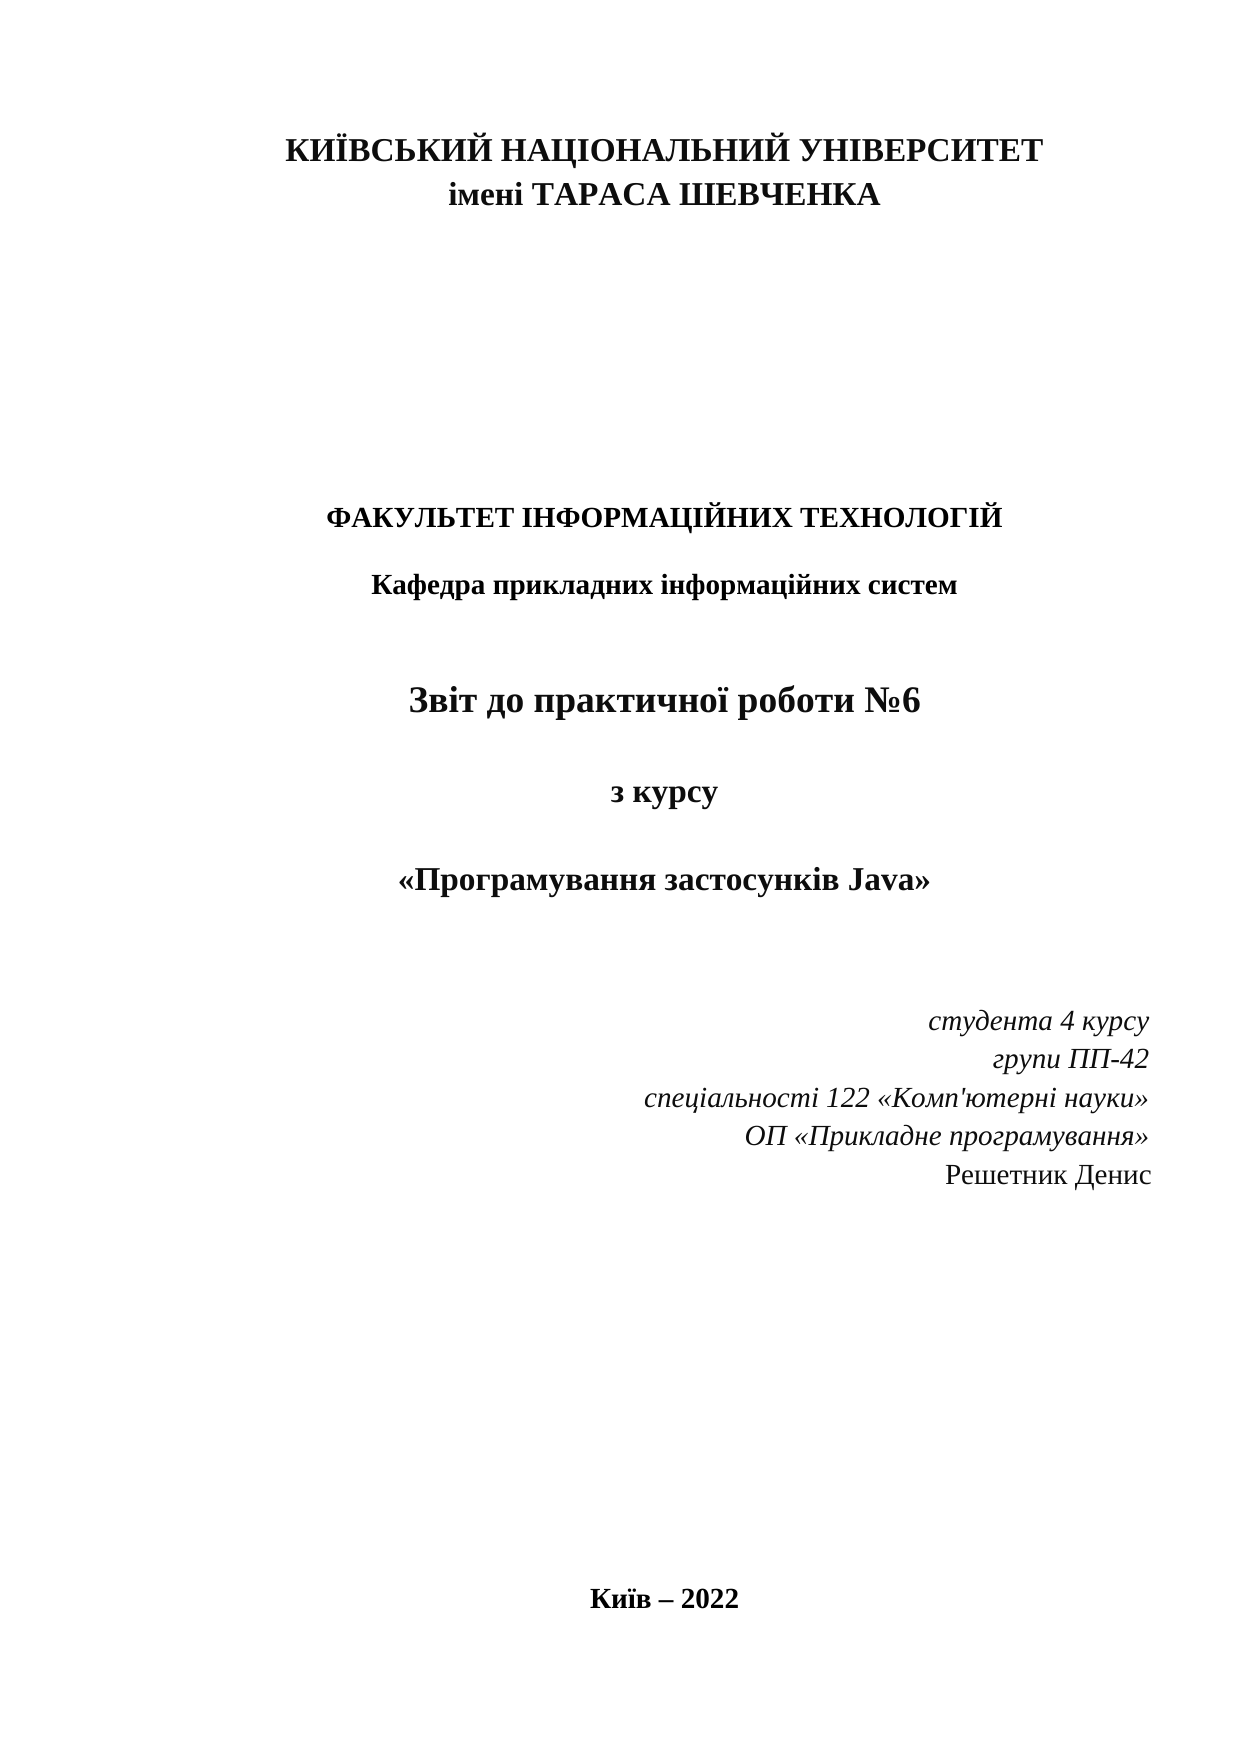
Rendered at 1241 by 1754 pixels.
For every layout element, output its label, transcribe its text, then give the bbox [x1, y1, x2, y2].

text Решетник Денис [177, 1157, 1152, 1190]
text ОП «Прикладне програмування» [177, 1118, 1152, 1152]
text Кафедра прикладних інформаційних систем [177, 567, 1152, 601]
text Звіт до практичної роботи №6 [177, 678, 1152, 721]
text з курсу [177, 771, 1152, 809]
text ФАКУЛЬТЕТ ІНФОРМАЦІЙНИХ ТЕХНОЛОГІЙ [177, 500, 1152, 533]
text студента 4 курсу [177, 1003, 1152, 1036]
text Київ – 2022 [177, 1581, 1152, 1614]
text спеціальності 122 «Комп'ютерні науки» [177, 1080, 1152, 1113]
text КИЇВСЬКИЙ НАЦІОНАЛЬНИЙ УНІВЕРСИТЕТ [177, 131, 1152, 169]
text «Програмування застосунків Java» [177, 859, 1152, 898]
text групи ПП-42 [177, 1041, 1152, 1075]
text імені ТАРАСА ШЕВЧЕНКА [177, 175, 1152, 213]
